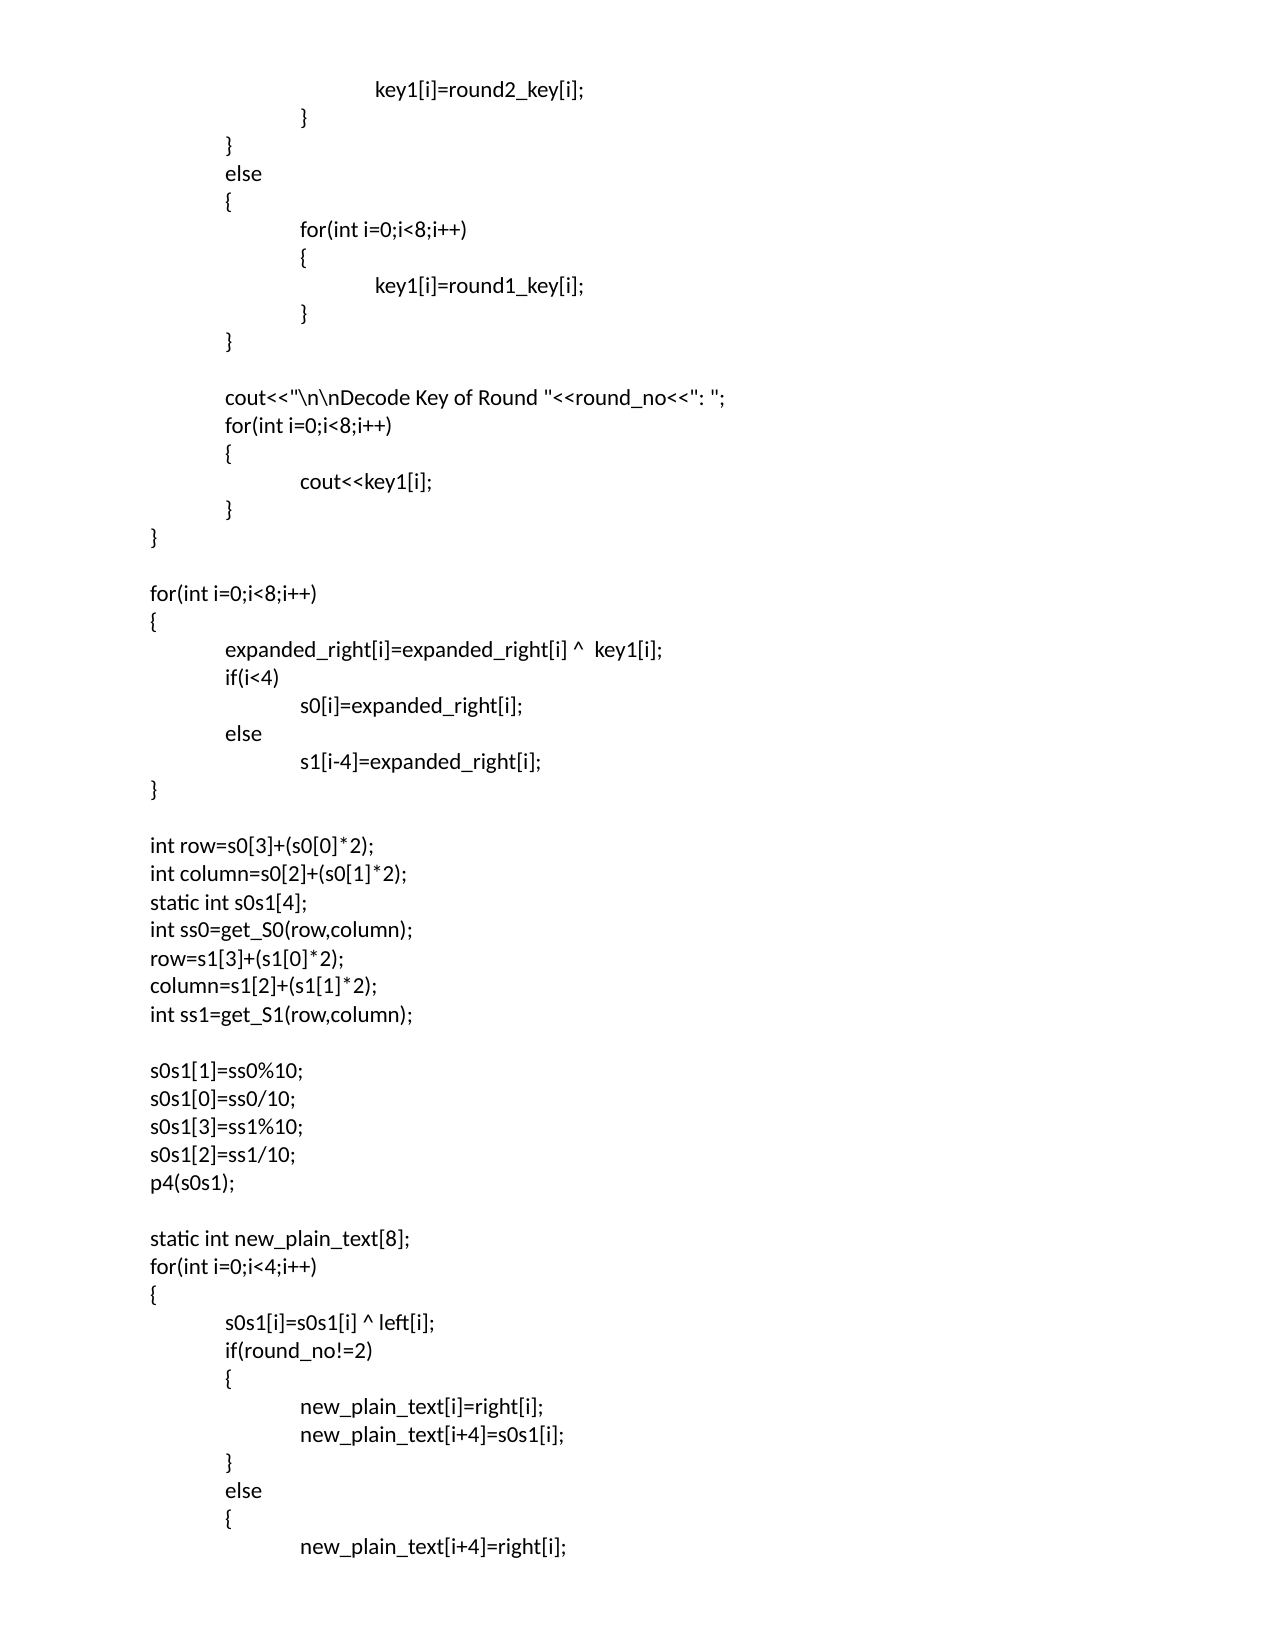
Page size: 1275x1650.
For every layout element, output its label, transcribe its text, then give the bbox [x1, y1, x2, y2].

text for(int i=0;i<4;i++) [75, 1252, 1200, 1280]
text s0s1[3]=ss1%10; [75, 1112, 1200, 1140]
text row=s1[3]+(s1[0]*2); [75, 944, 1200, 972]
text cout<<key1[i]; [75, 467, 1200, 495]
text if(round_no!=2) [75, 1336, 1200, 1364]
text s0s1[i]=s0s1[i] ^ left[i]; [75, 1308, 1200, 1336]
text { [75, 439, 1200, 467]
text } [75, 523, 1200, 551]
text } [75, 495, 1200, 523]
text s0[i]=expanded_right[i]; [75, 691, 1200, 719]
text } [75, 776, 1200, 803]
text if(i<4) [75, 663, 1200, 691]
text { [75, 1280, 1200, 1308]
text for(int i=0;i<8;i++) [75, 411, 1200, 439]
text key1[i]=round1_key[i]; [75, 271, 1200, 299]
text { [75, 1504, 1200, 1532]
text { [75, 1364, 1200, 1392]
text s1[i-4]=expanded_right[i]; [75, 747, 1200, 776]
text { [75, 243, 1200, 271]
text s0s1[2]=ss1/10; [75, 1140, 1200, 1168]
text { [75, 187, 1200, 215]
text for(int i=0;i<8;i++) [75, 579, 1200, 607]
text } [75, 327, 1200, 355]
text cout<<"\n\nDecode Key of Round "<<round_no<<": "; [75, 383, 1200, 411]
text new_plain_text[i+4]=right[i]; [75, 1532, 1200, 1560]
text static int s0s1[4]; [75, 888, 1200, 916]
text p4(s0s1); [75, 1168, 1200, 1196]
text static int new_plain_text[8]; [75, 1224, 1200, 1252]
text int ss1=get_S1(row,column); [75, 1000, 1200, 1028]
text } [75, 299, 1200, 327]
text expanded_right[i]=expanded_right[i] ^ key1[i]; [75, 635, 1200, 663]
text int column=s0[2]+(s0[1]*2); [75, 859, 1200, 888]
text s0s1[1]=ss0%10; [75, 1056, 1200, 1084]
text new_plain_text[i]=right[i]; [75, 1392, 1200, 1420]
text { [75, 607, 1200, 635]
text key1[i]=round2_key[i]; [75, 75, 1200, 103]
text else [75, 1476, 1200, 1504]
text column=s1[2]+(s1[1]*2); [75, 972, 1200, 1000]
text new_plain_text[i+4]=s0s1[i]; [75, 1420, 1200, 1448]
text } [75, 1448, 1200, 1476]
text int ss0=get_S0(row,column); [75, 916, 1200, 944]
text int row=s0[3]+(s0[0]*2); [75, 832, 1200, 859]
text else [75, 159, 1200, 187]
text for(int i=0;i<8;i++) [75, 215, 1200, 243]
text } [75, 103, 1200, 131]
text s0s1[0]=ss0/10; [75, 1084, 1200, 1112]
text } [75, 131, 1200, 159]
text else [75, 719, 1200, 747]
